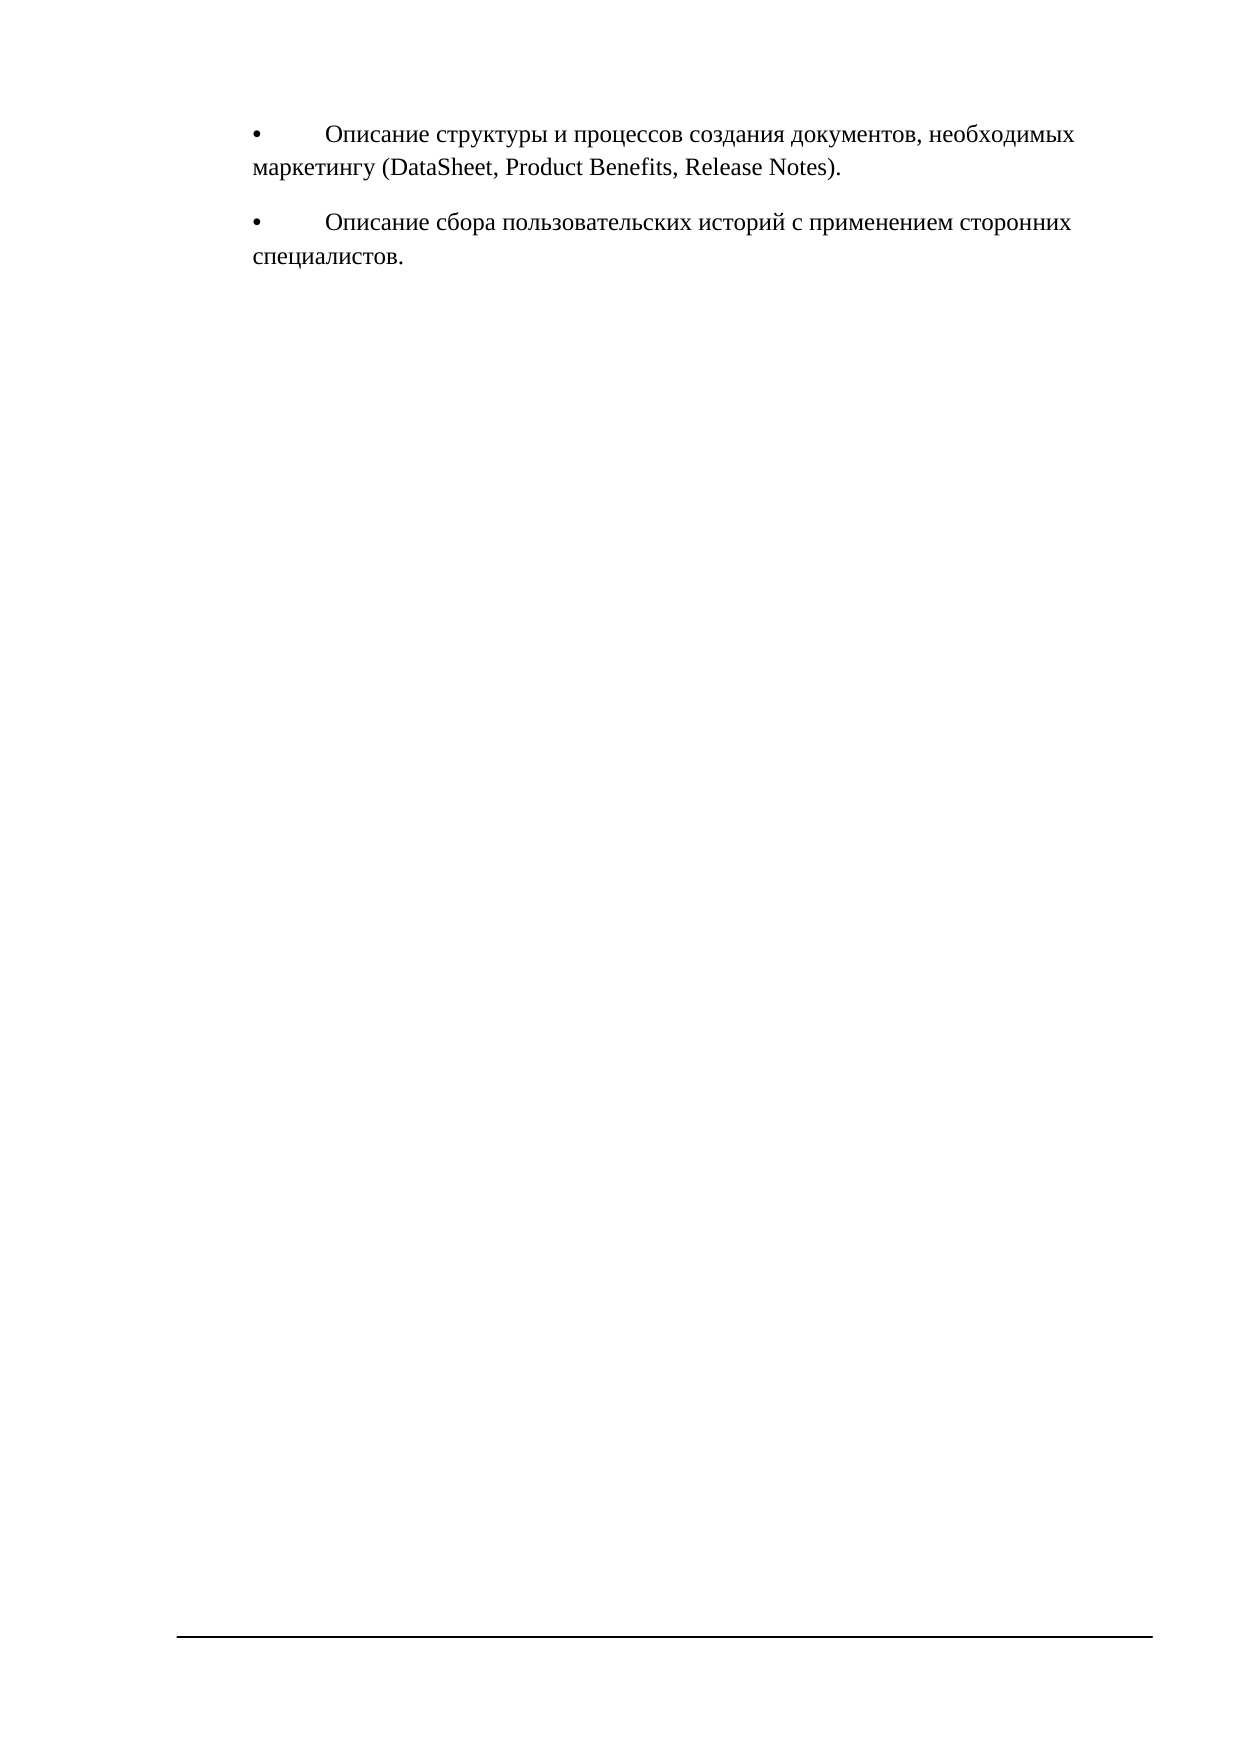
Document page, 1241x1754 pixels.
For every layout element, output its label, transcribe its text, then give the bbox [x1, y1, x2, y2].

list Описание структуры и процессов создания документов, необходимых маркетингу (DataSheet, Product Benefits, Release Notes). [252, 119, 1146, 181]
list Описание сбора пользовательских историй с применением сторонних специалистов. [252, 207, 1146, 269]
